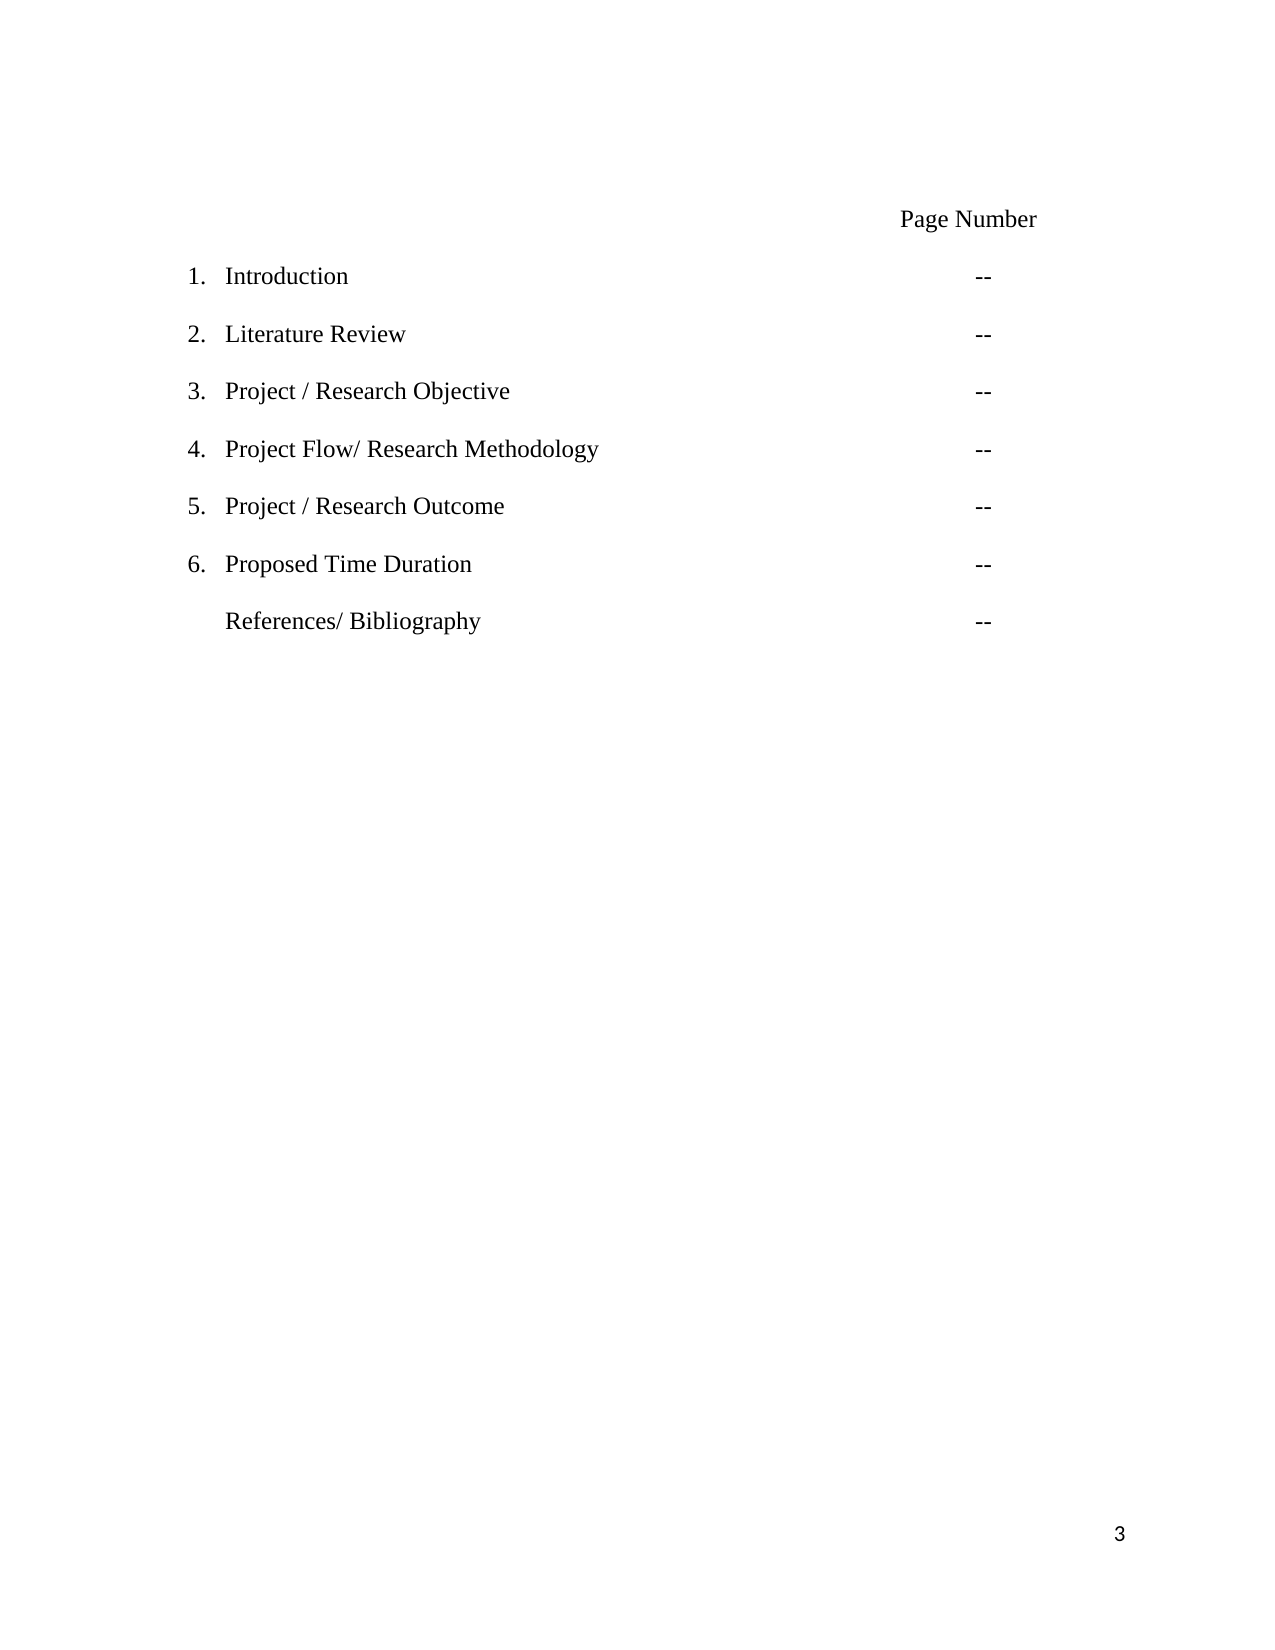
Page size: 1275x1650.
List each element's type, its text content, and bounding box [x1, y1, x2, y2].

text References/ Bibliography -- [225, 606, 1125, 635]
list Project / Research Objective -- [187, 376, 1125, 405]
list Proposed Time Duration -- [187, 549, 1125, 578]
list Introduction -- [187, 261, 1125, 290]
list Project Flow/ Research Methodology -- [187, 434, 1125, 463]
list Literature Review -- [187, 319, 1125, 348]
list Project / Research Outcome -- [187, 491, 1125, 520]
list Page Number [187, 204, 1125, 233]
